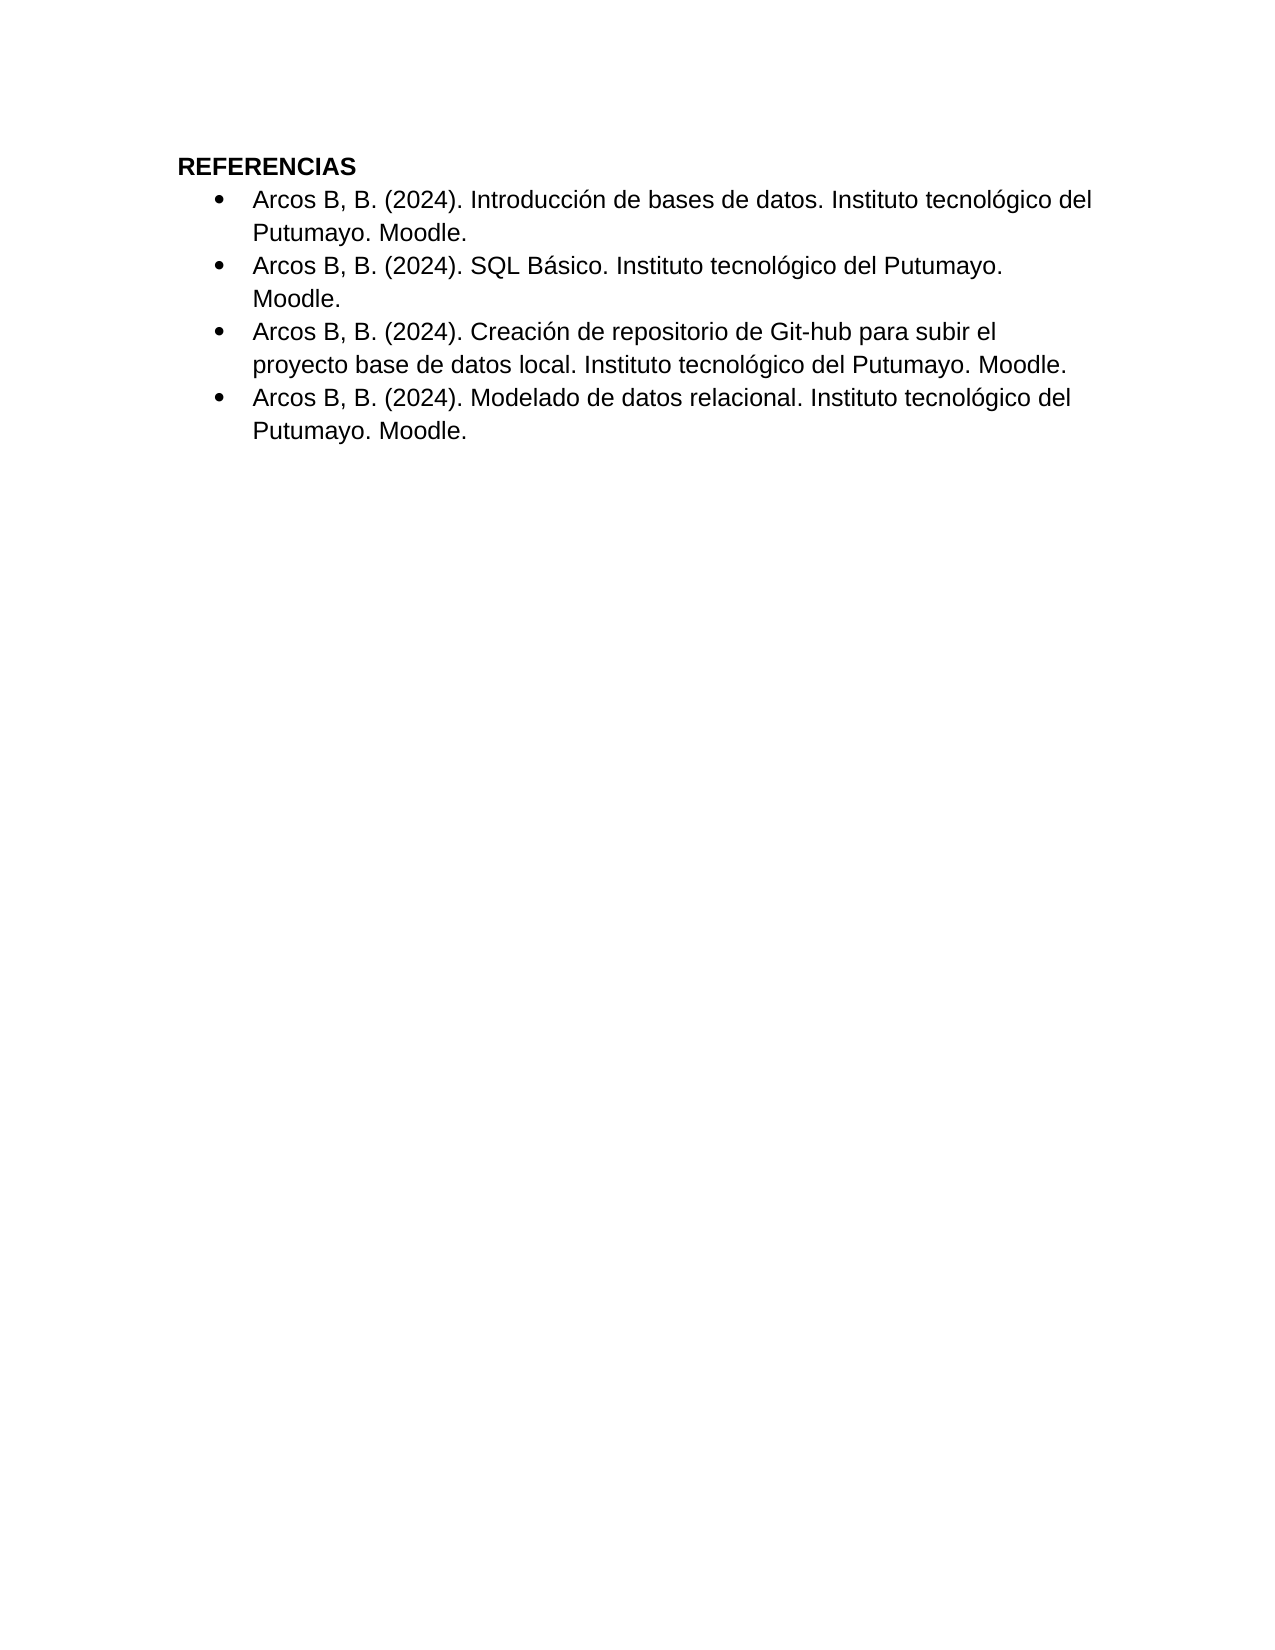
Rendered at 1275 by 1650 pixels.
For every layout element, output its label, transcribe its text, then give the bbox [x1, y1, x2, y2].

list Arcos B, B. (2024). Modelado de datos relacional. Instituto tecnológico del Putumayo. Moodle. [215, 383, 1098, 445]
subtitle REFERENCIAS [177, 152, 1098, 181]
list Arcos B, B. (2024). SQL Básico. Instituto tecnológico del Putumayo. Moodle. [215, 251, 1098, 313]
list Arcos B, B. (2024). Introducción de bases de datos. Instituto tecnológico del Putumayo. Moodle. [215, 185, 1098, 247]
list Arcos B, B. (2024). Creación de repositorio de Git-hub para subir el proyecto base de datos local. Instituto tecnológico del Putumayo. Moodle. [215, 317, 1098, 379]
